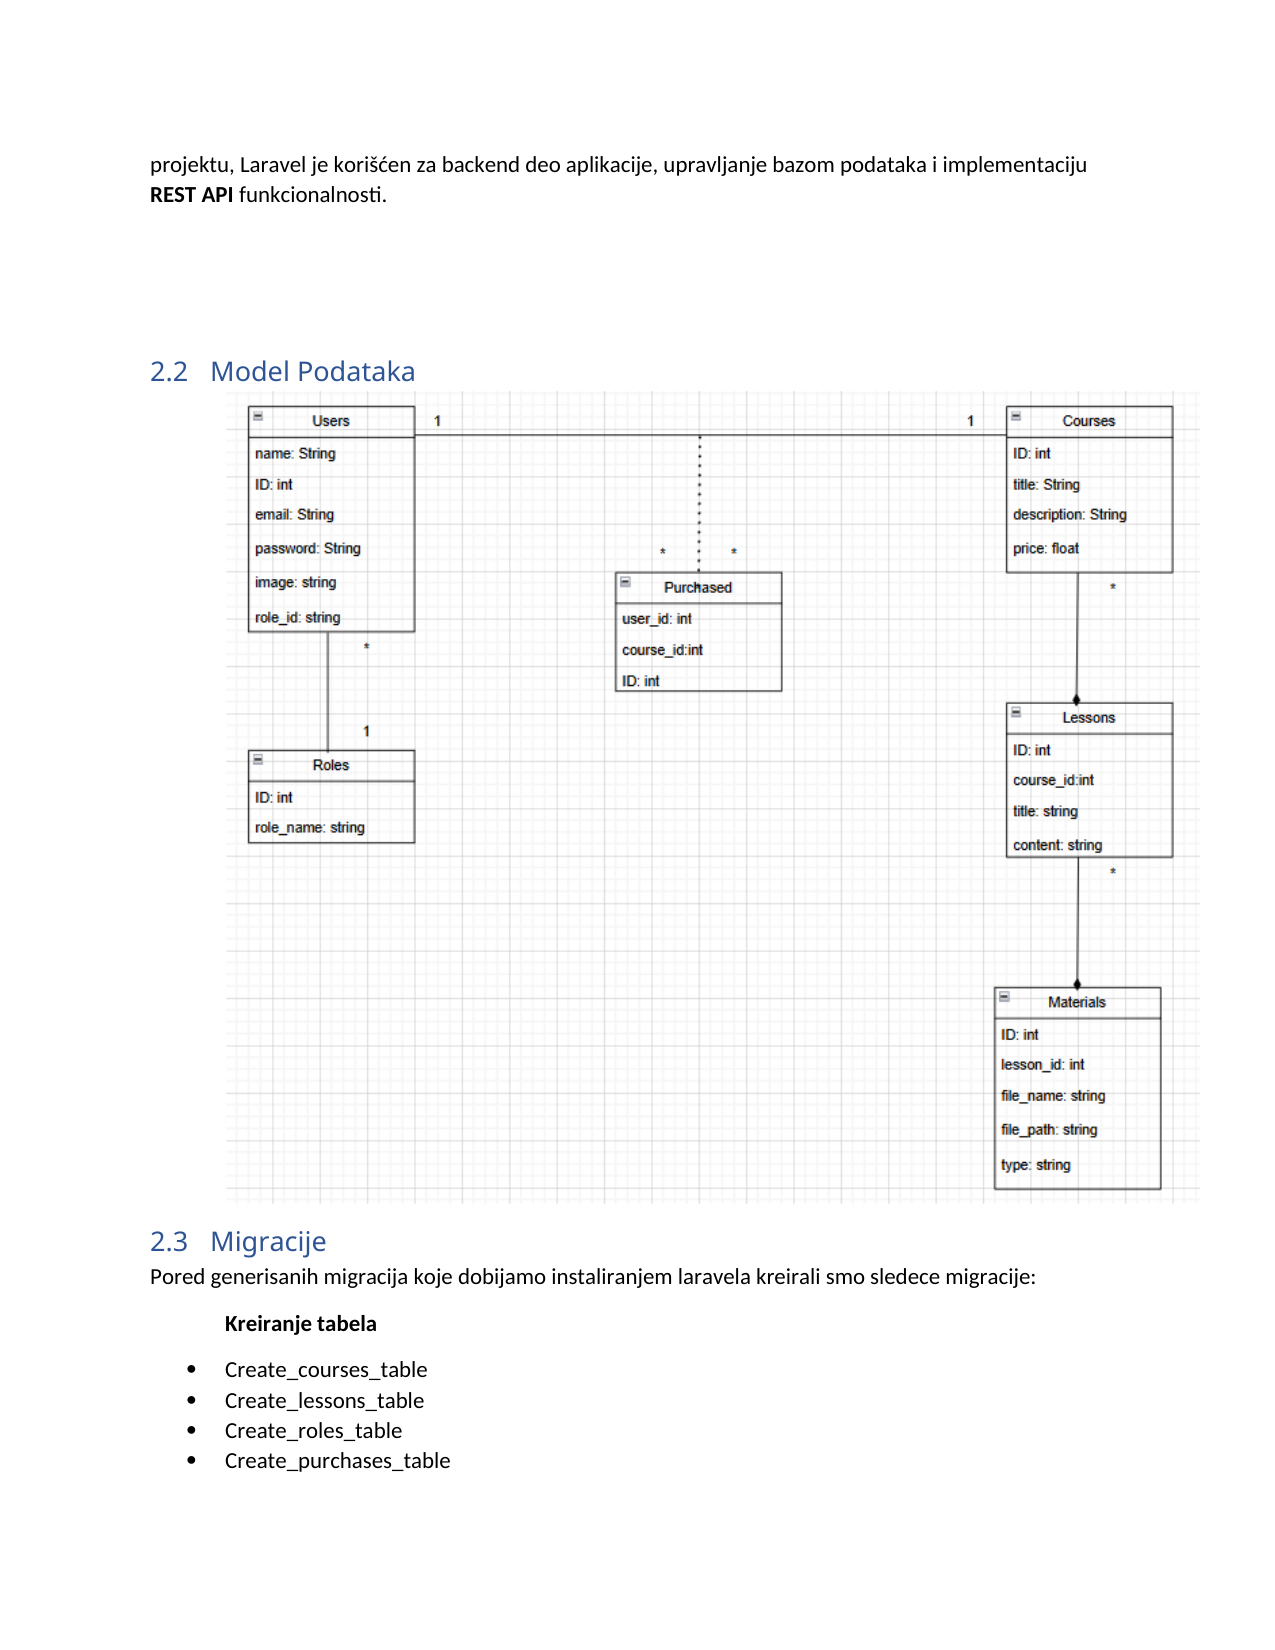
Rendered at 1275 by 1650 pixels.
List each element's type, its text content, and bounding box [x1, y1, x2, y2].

subtitle Model Podataka [150, 352, 1125, 389]
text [150, 150, 1125, 208]
list Create_purchases_table [187, 1446, 1125, 1474]
list Create_courses_table [187, 1356, 1125, 1384]
subtitle Migracije [150, 1222, 1125, 1259]
text Kreiranje tabela [150, 1309, 1125, 1337]
picture [225, 391, 1200, 1204]
list Pored generisanih migracija koje dobijamo instaliranjem laravela kreirali smo sledece migracije: [150, 1262, 1125, 1290]
list Create_lessons_table [187, 1386, 1125, 1414]
list Create_roles_table [187, 1416, 1125, 1444]
